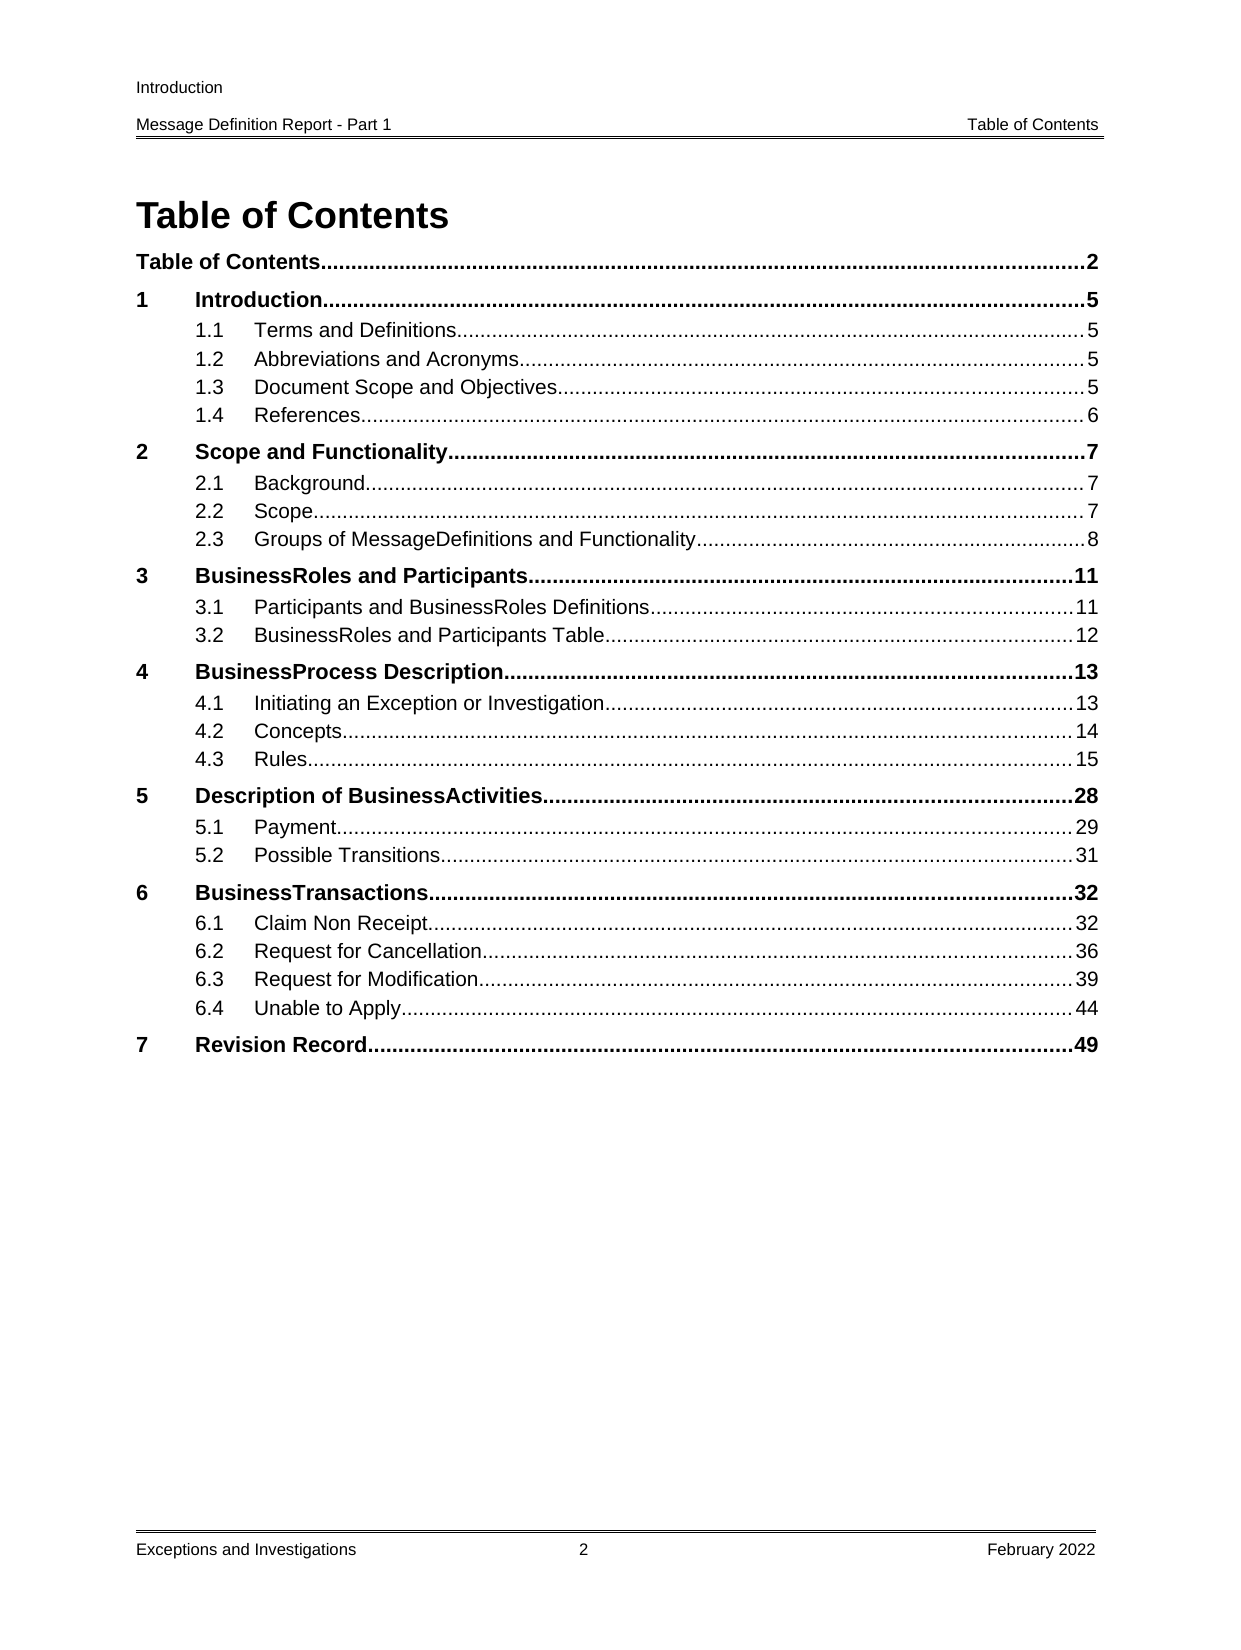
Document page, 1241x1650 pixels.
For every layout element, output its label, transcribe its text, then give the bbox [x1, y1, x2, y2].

text 1 Introduction 5 [136, 287, 1104, 312]
text 4 BusinessProcess Description 13 [136, 659, 1104, 684]
subtitle Table of Contents [136, 193, 1104, 237]
text 5.2 Possible Transitions 31 [195, 843, 1104, 867]
text 6 BusinessTransactions 32 [136, 879, 1104, 905]
text 3.1 Participants and BusinessRoles Definitions 11 [195, 595, 1104, 619]
text 4.3 Rules 15 [195, 747, 1104, 771]
text 6.3 Request for Modification 39 [195, 967, 1104, 991]
text 1.3 Document Scope and Objectives 5 [195, 374, 1104, 398]
text 6.2 Request for Cancellation 36 [195, 939, 1104, 963]
text Table of Contents 2 [136, 249, 1104, 274]
text 2.2 Scope 7 [195, 499, 1104, 523]
text 3.2 BusinessRoles and Participants Table 12 [195, 623, 1104, 647]
text 4.2 Concepts 14 [195, 719, 1104, 743]
text 6.1 Claim Non Receipt 32 [195, 911, 1104, 935]
text 5.1 Payment 29 [195, 815, 1104, 839]
text 2 Scope and Functionality 7 [136, 439, 1104, 464]
text 6.4 Unable to Apply 44 [195, 995, 1104, 1019]
text 1.4 References 6 [195, 403, 1104, 427]
text 7 Revision Record 49 [136, 1032, 1104, 1057]
text 1.1 Terms and Definitions 5 [195, 318, 1104, 342]
text 2.3 Groups of MessageDefinitions and Functionality 8 [195, 527, 1104, 551]
text 4.1 Initiating an Exception or Investigation 13 [195, 691, 1104, 715]
text 5 Description of BusinessActivities 28 [136, 783, 1104, 809]
text 1.2 Abbreviations and Acronyms 5 [195, 346, 1104, 370]
text 2.1 Background 7 [195, 471, 1104, 494]
text 3 BusinessRoles and Participants 11 [136, 563, 1104, 588]
